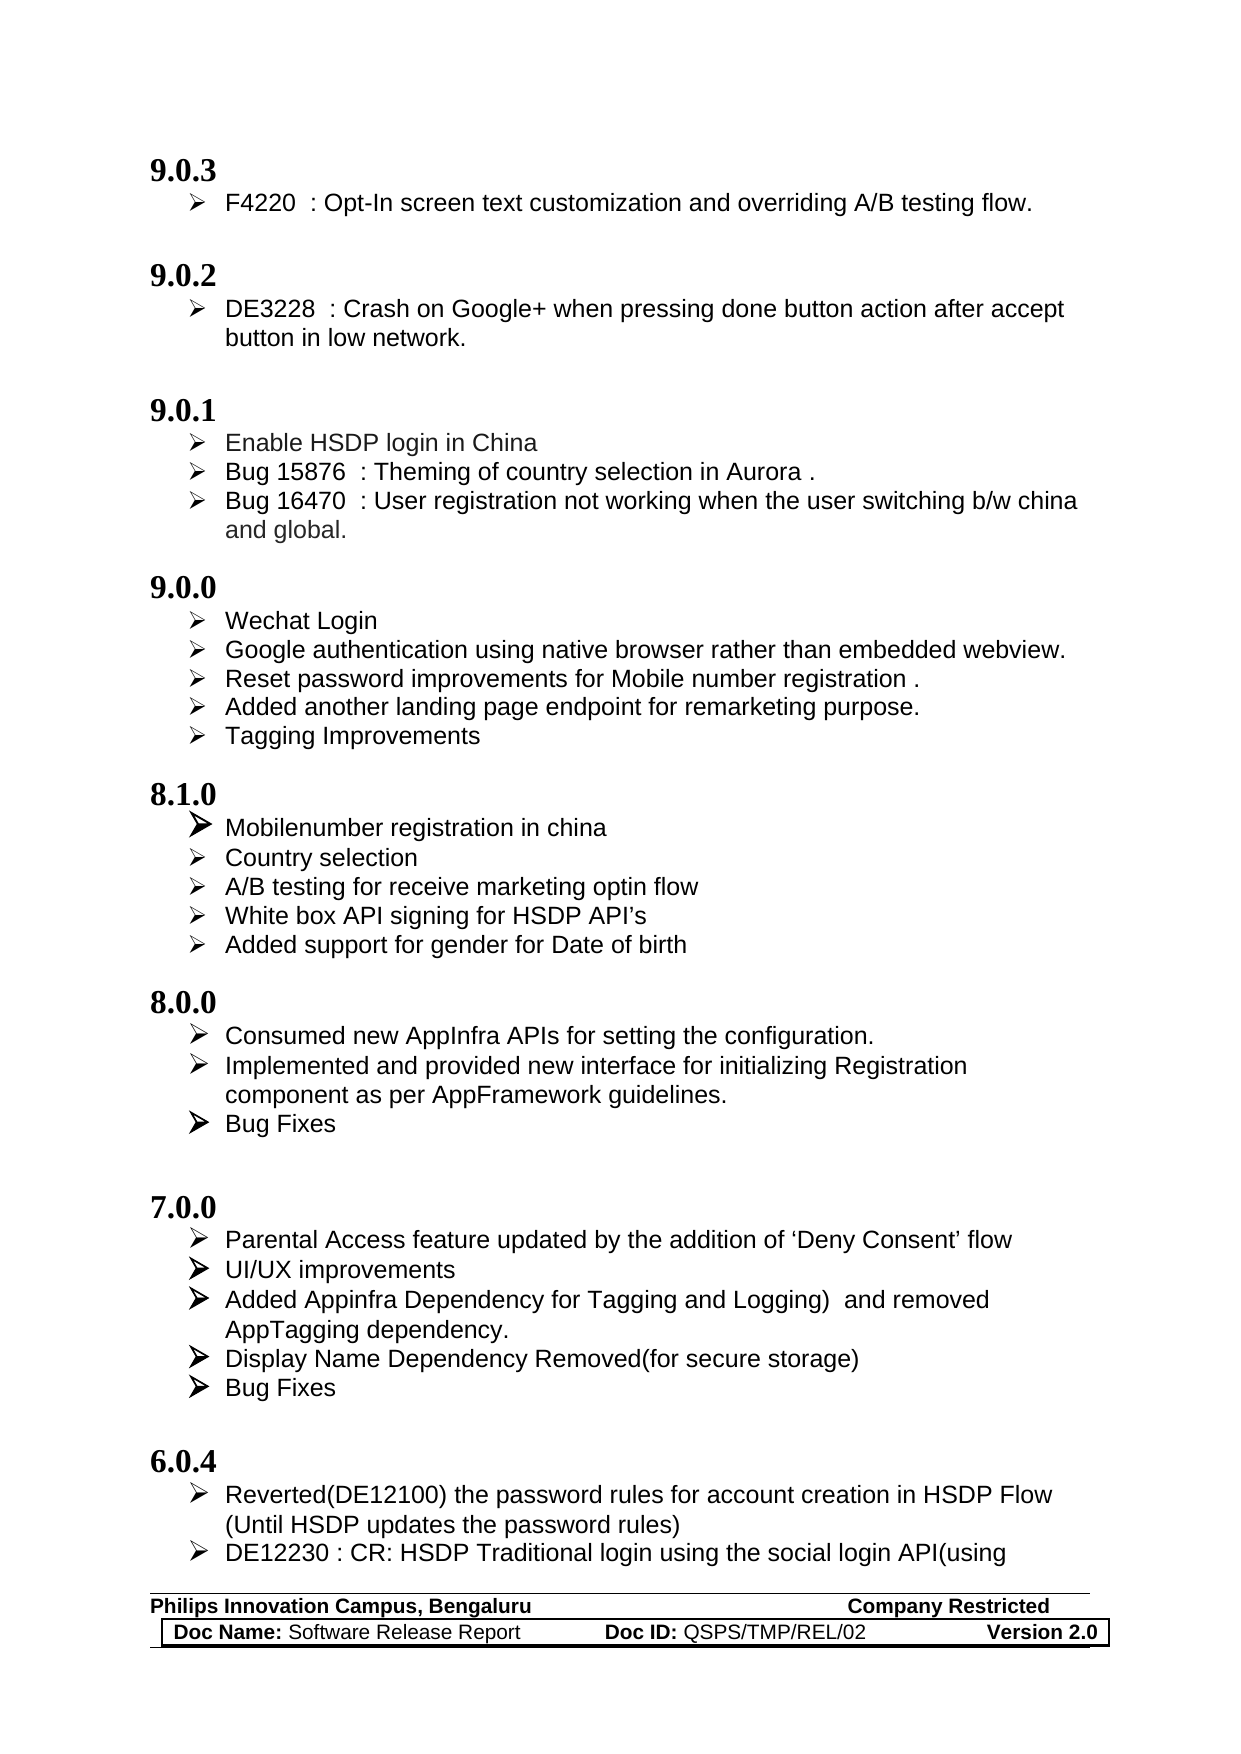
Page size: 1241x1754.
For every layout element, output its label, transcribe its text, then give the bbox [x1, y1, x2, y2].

list Added another landing page endpoint for remarketing purpose. [187, 692, 1090, 721]
list UI/UX improvements [187, 1255, 1090, 1285]
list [187, 1538, 1090, 1568]
list Parental Access feature updated by the addition of ‘Deny Consent’ flow [187, 1226, 1090, 1255]
list Bug Fixes [187, 1109, 1090, 1139]
list Added support for gender for Date of birth [187, 930, 1090, 958]
list Bug Fixes [187, 1373, 1090, 1403]
list Consumed new AppInfra APIs for setting the configuration. [187, 1021, 1090, 1051]
list Reset password improvements for Mobile number registration . [187, 663, 1090, 692]
list Enable HSDP login in China [187, 428, 1090, 457]
list White box API signing for HSDP API’s [187, 901, 1090, 930]
list Tagging Improvements [187, 721, 1090, 750]
list A/B testing for receive marketing optin flow [187, 872, 1090, 901]
text 8.0.0 [150, 983, 1090, 1021]
list Display Name Dependency Removed(for secure storage) [187, 1344, 1090, 1373]
list Mobilenumber registration in china [187, 812, 1090, 843]
text 9.0.0 [150, 567, 1090, 606]
list Bug 15876 : Theming of country selection in Aurora . [187, 457, 1090, 486]
list Wechat Login [187, 606, 1090, 635]
list F4220 : Opt-In screen text customization and overriding A/B testing flow. [187, 188, 1090, 217]
text 9.0.2 [150, 256, 1090, 294]
list Country selection [187, 843, 1090, 872]
list Bug 16470 : User registration not working when the user switching b/w china and global. [187, 486, 1090, 543]
list Implemented and provided new interface for initializing Registration component as per AppFramework guidelines. [187, 1051, 1090, 1109]
text 9.0.3 [150, 150, 1090, 188]
list DE3228 : Crash on Google+ when pressing done button action after accept button in low network. [187, 294, 1090, 351]
text 7.0.0 [150, 1187, 1090, 1226]
list Google authentication using native browser rather than embedded webview. [187, 635, 1090, 663]
list Added Appinfra Dependency for Tagging and Logging) and removed AppTagging dependency. [187, 1285, 1090, 1344]
text 8.1.0 [150, 774, 1090, 812]
text 9.0.1 [150, 390, 1090, 428]
text 6.0.4 [150, 1442, 1090, 1480]
list Reverted(DE12100) the password rules for account creation in HSDP Flow (Until HSDP updates the password rules) [187, 1480, 1090, 1538]
